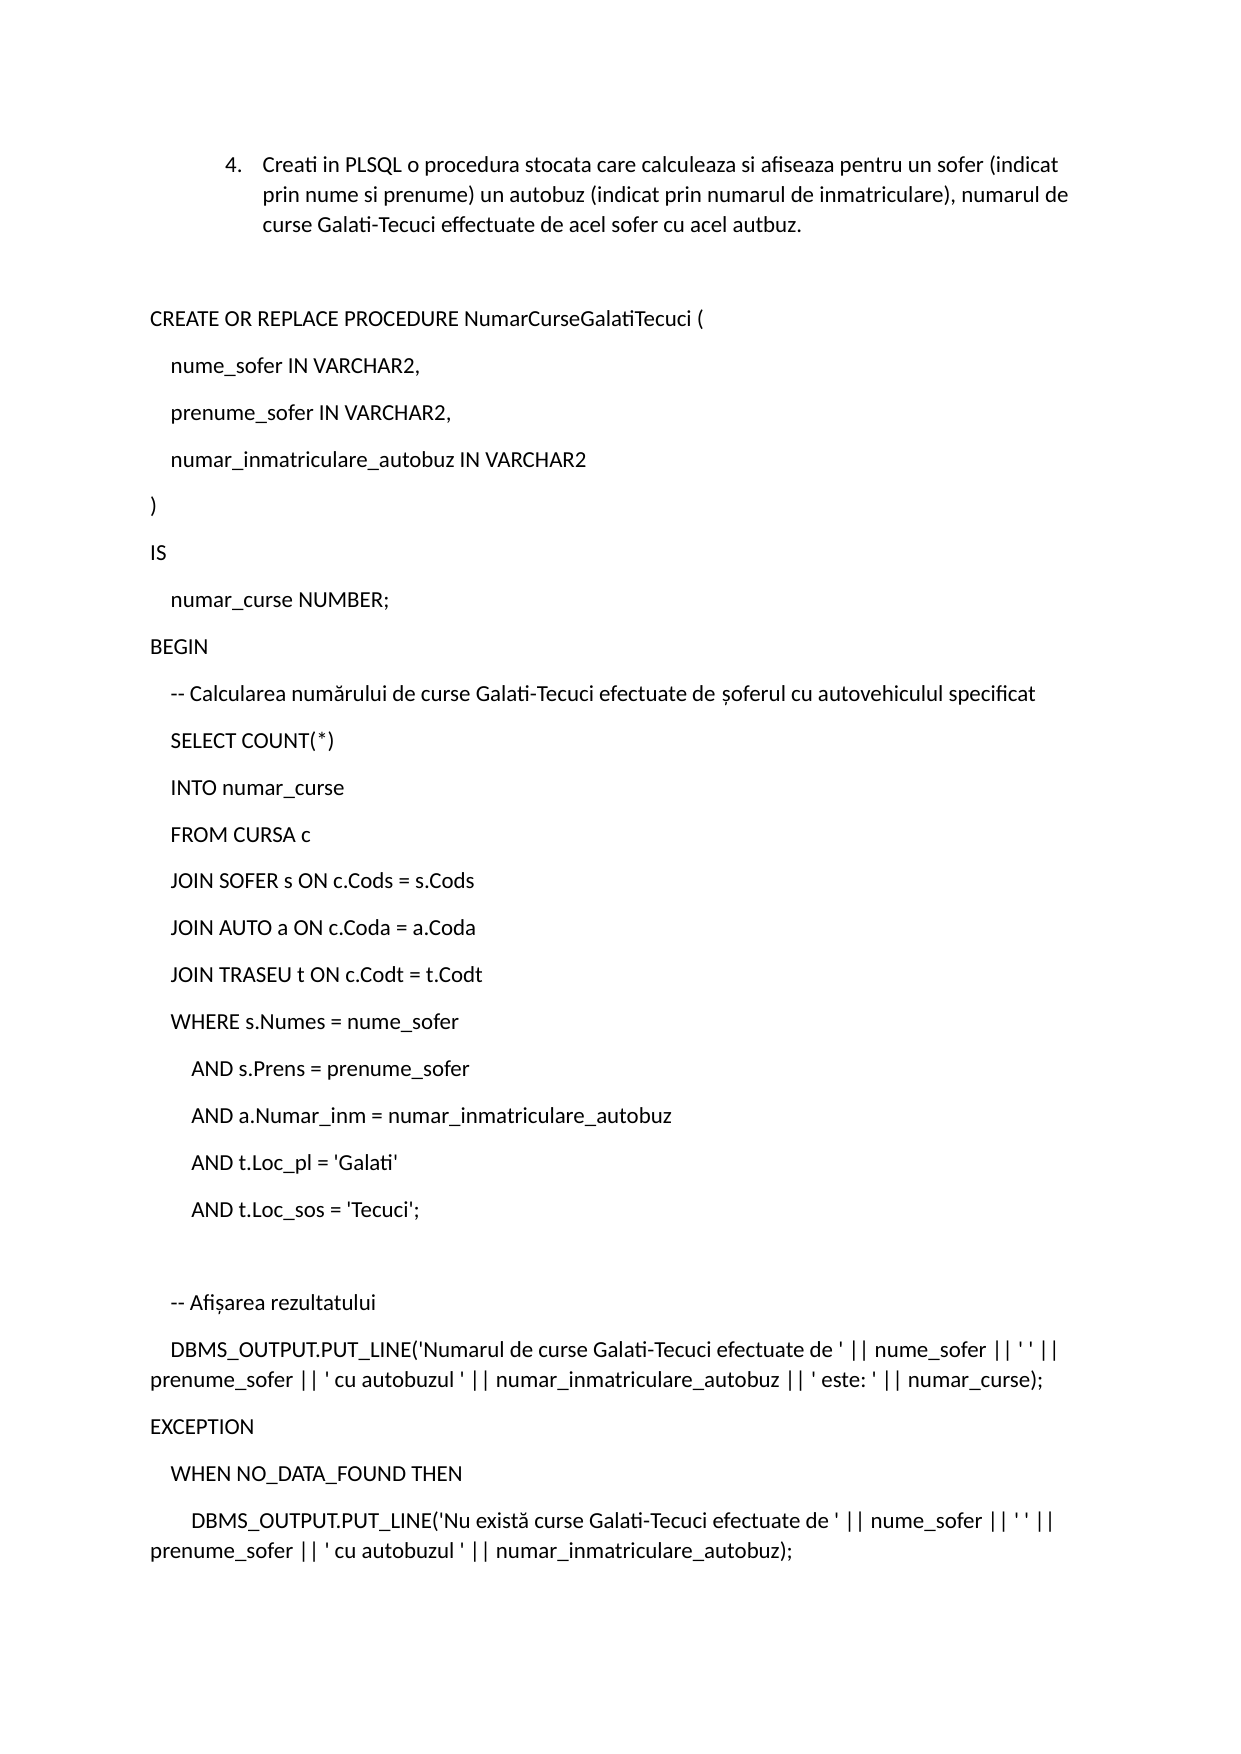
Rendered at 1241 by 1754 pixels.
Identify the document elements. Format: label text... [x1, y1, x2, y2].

text AND a.Numar_inm = numar_inmatriculare_autobuz [150, 1101, 1090, 1129]
text nume_sofer IN VARCHAR2, [150, 351, 1090, 379]
text prenume_sofer IN VARCHAR2, [150, 398, 1090, 426]
list Creati in PLSQL o procedura stocata care calculeaza si afiseaza pentru un sofer (indicat prin nume si prenume) un autobuz (indicat prin numarul de inmatriculare), numarul de curse Galati-Tecuci effectuate de acel sofer cu acel autbuz. [225, 150, 1090, 238]
text EXCEPTION [150, 1412, 1090, 1441]
text BEGIN [150, 632, 1090, 660]
text FROM CURSA c [150, 820, 1090, 848]
text JOIN TRASEU t ON c.Codt = t.Codt [150, 960, 1090, 988]
text INTO numar_curse [150, 773, 1090, 801]
text DBMS_OUTPUT.PUT_LINE('Nu există curse Galati-Tecuci efectuate de ' || nume_sofer || ' ' || prenume_sofer || ' cu autobuzul ' || numar_inmatriculare_autobuz); [150, 1506, 1090, 1564]
text AND t.Loc_sos = 'Tecuci'; [150, 1195, 1090, 1223]
text WHERE s.Numes = nume_sofer [150, 1007, 1090, 1035]
text IS [150, 538, 1090, 567]
text AND s.Prens = prenume_sofer [150, 1054, 1090, 1082]
text DBMS_OUTPUT.PUT_LINE('Numarul de curse Galati-Tecuci efectuate de ' || nume_sofer || ' ' || prenume_sofer || ' cu autobuzul ' || numar_inmatriculare_autobuz || ' este: ' || numar_curse); [150, 1335, 1090, 1394]
text WHEN NO_DATA_FOUND THEN [150, 1459, 1090, 1487]
text ) [150, 492, 1090, 520]
text SELECT COUNT(*) [150, 726, 1090, 754]
text AND t.Loc_pl = 'Galati' [150, 1148, 1090, 1176]
text CREATE OR REPLACE PROCEDURE NumarCurseGalatiTecuci ( [150, 304, 1090, 332]
text numar_curse NUMBER; [150, 585, 1090, 613]
text numar_inmatriculare_autobuz IN VARCHAR2 [150, 445, 1090, 473]
text JOIN AUTO a ON c.Coda = a.Coda [150, 913, 1090, 942]
text JOIN SOFER s ON c.Cods = s.Cods [150, 867, 1090, 895]
text -- Calcularea numărului de curse Galati-Tecuci efectuate de șoferul cu autovehiculul specificat [150, 679, 1090, 707]
text -- Afișarea rezultatului [150, 1288, 1090, 1317]
